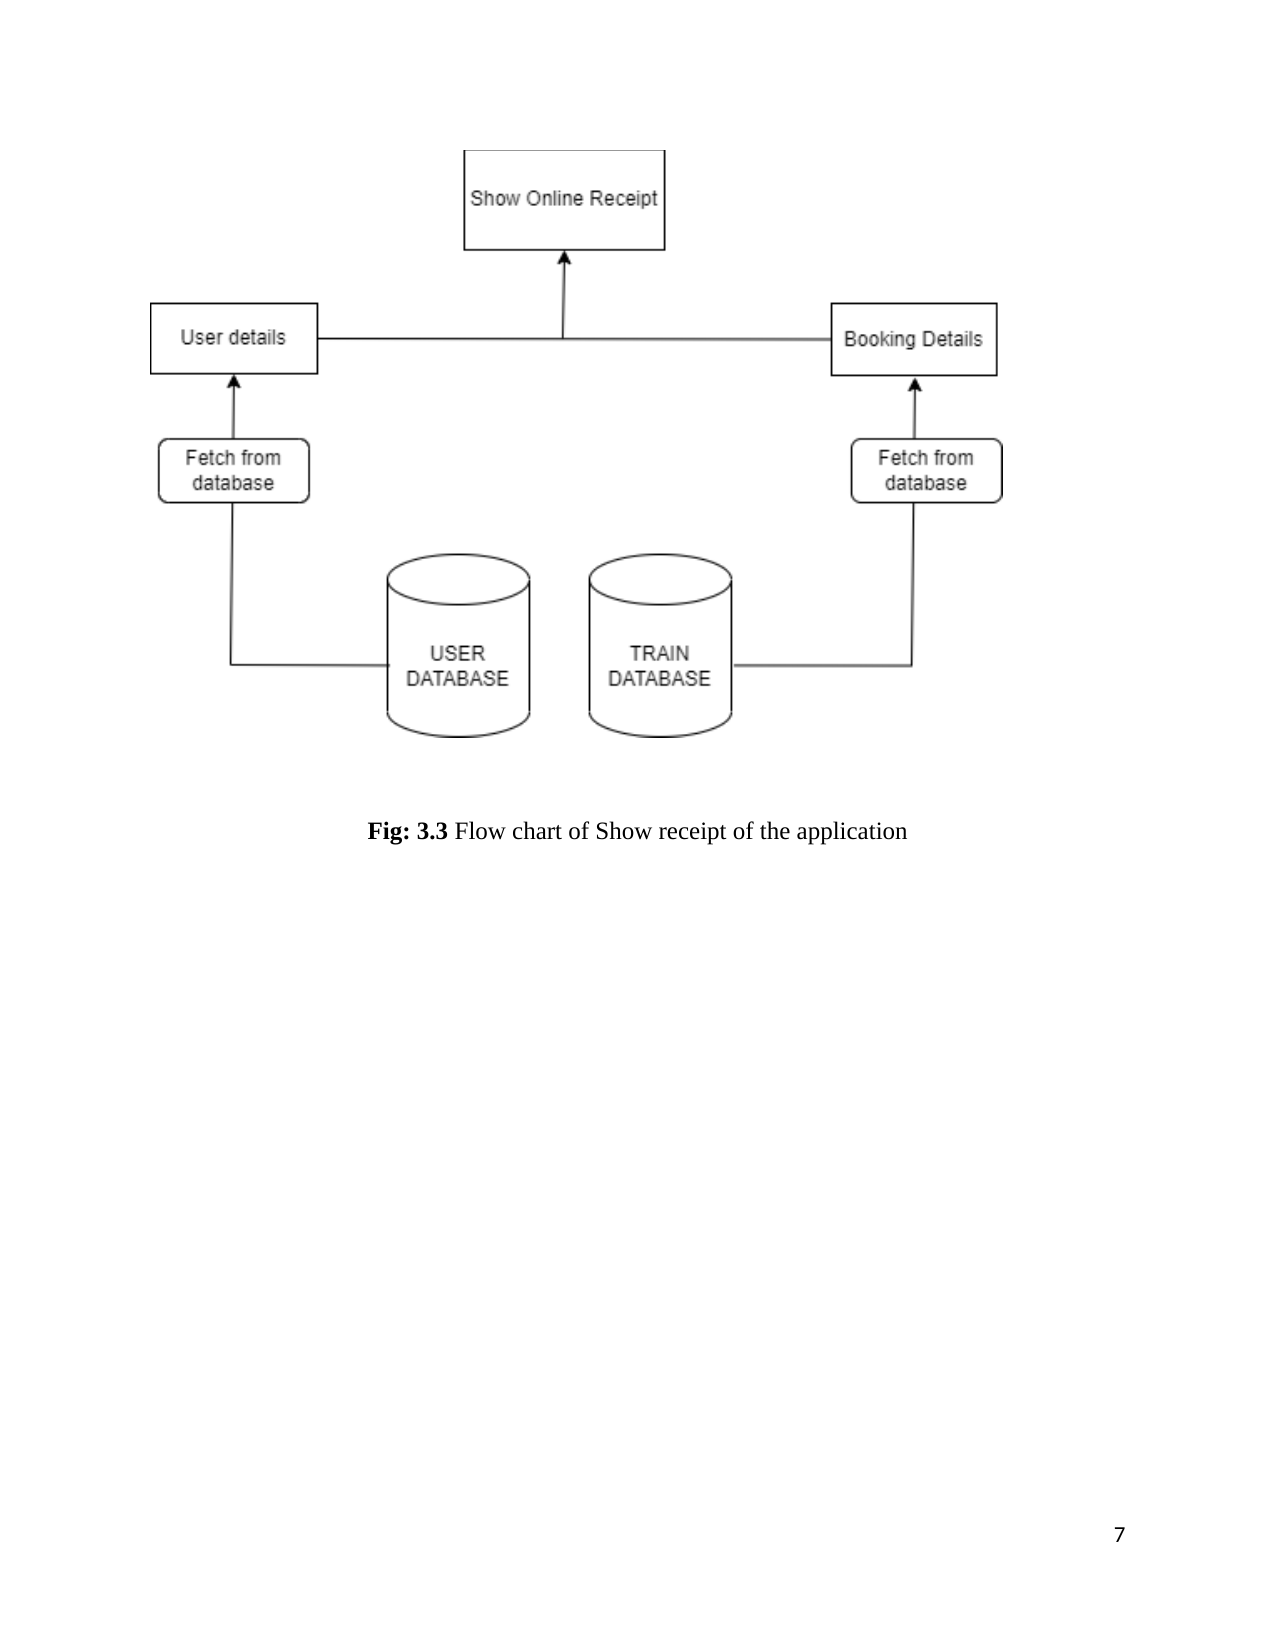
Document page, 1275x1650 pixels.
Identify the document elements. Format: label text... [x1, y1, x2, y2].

picture [150, 150, 1003, 738]
text Fig: 3.3 Flow chart of Show receipt of the application [150, 816, 1125, 845]
